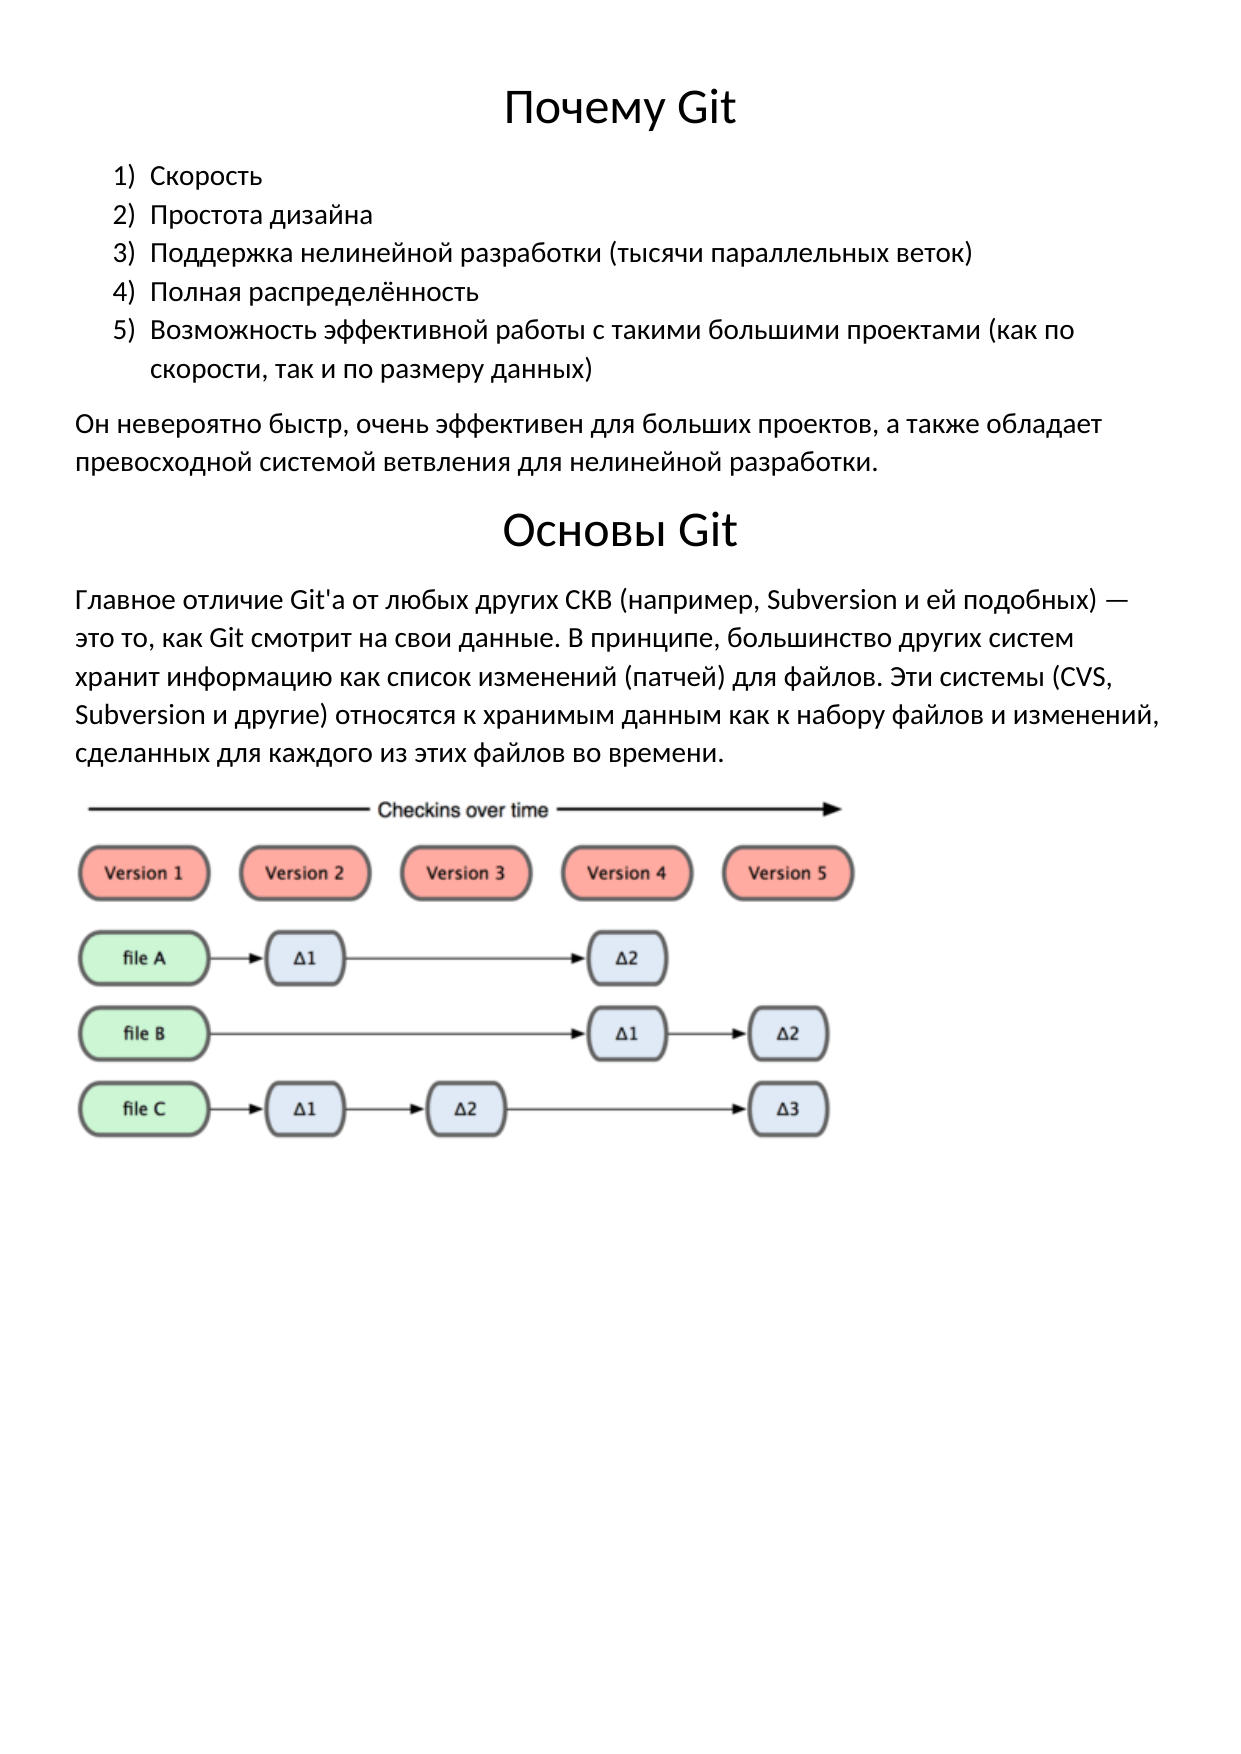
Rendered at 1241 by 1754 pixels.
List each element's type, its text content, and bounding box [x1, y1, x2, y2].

text Почему Git [75, 75, 1165, 136]
list Поддержка нелинейной разработки (тысячи параллельных веток) [112, 234, 1165, 270]
text Главное отличие Git'а от любых других СКВ (например, Subversion и ей подобных) — это то, как Git смотрит на свои данные. В принципе, большинство других систем хранит информацию как список изменений (патчей) для файлов. Эти системы (CVS, Subversion и другие) относятся к хранимым данным как к набору файлов и изменений, сделанных для каждого из этих файлов во времени. [75, 581, 1165, 770]
list Полная распределённость [112, 273, 1165, 308]
text Основы Git [75, 498, 1165, 559]
list Простота дизайна [112, 196, 1165, 232]
list Скорость [112, 157, 1165, 193]
list Возможность эффективной работы с такими большими проектами (как по скорости, так и по размеру данных) [112, 311, 1165, 385]
picture [75, 789, 857, 1139]
text Он невероятно быстр, очень эффективен для больших проектов, а также обладает превосходной системой ветвления для нелинейной разработки. [75, 405, 1165, 479]
